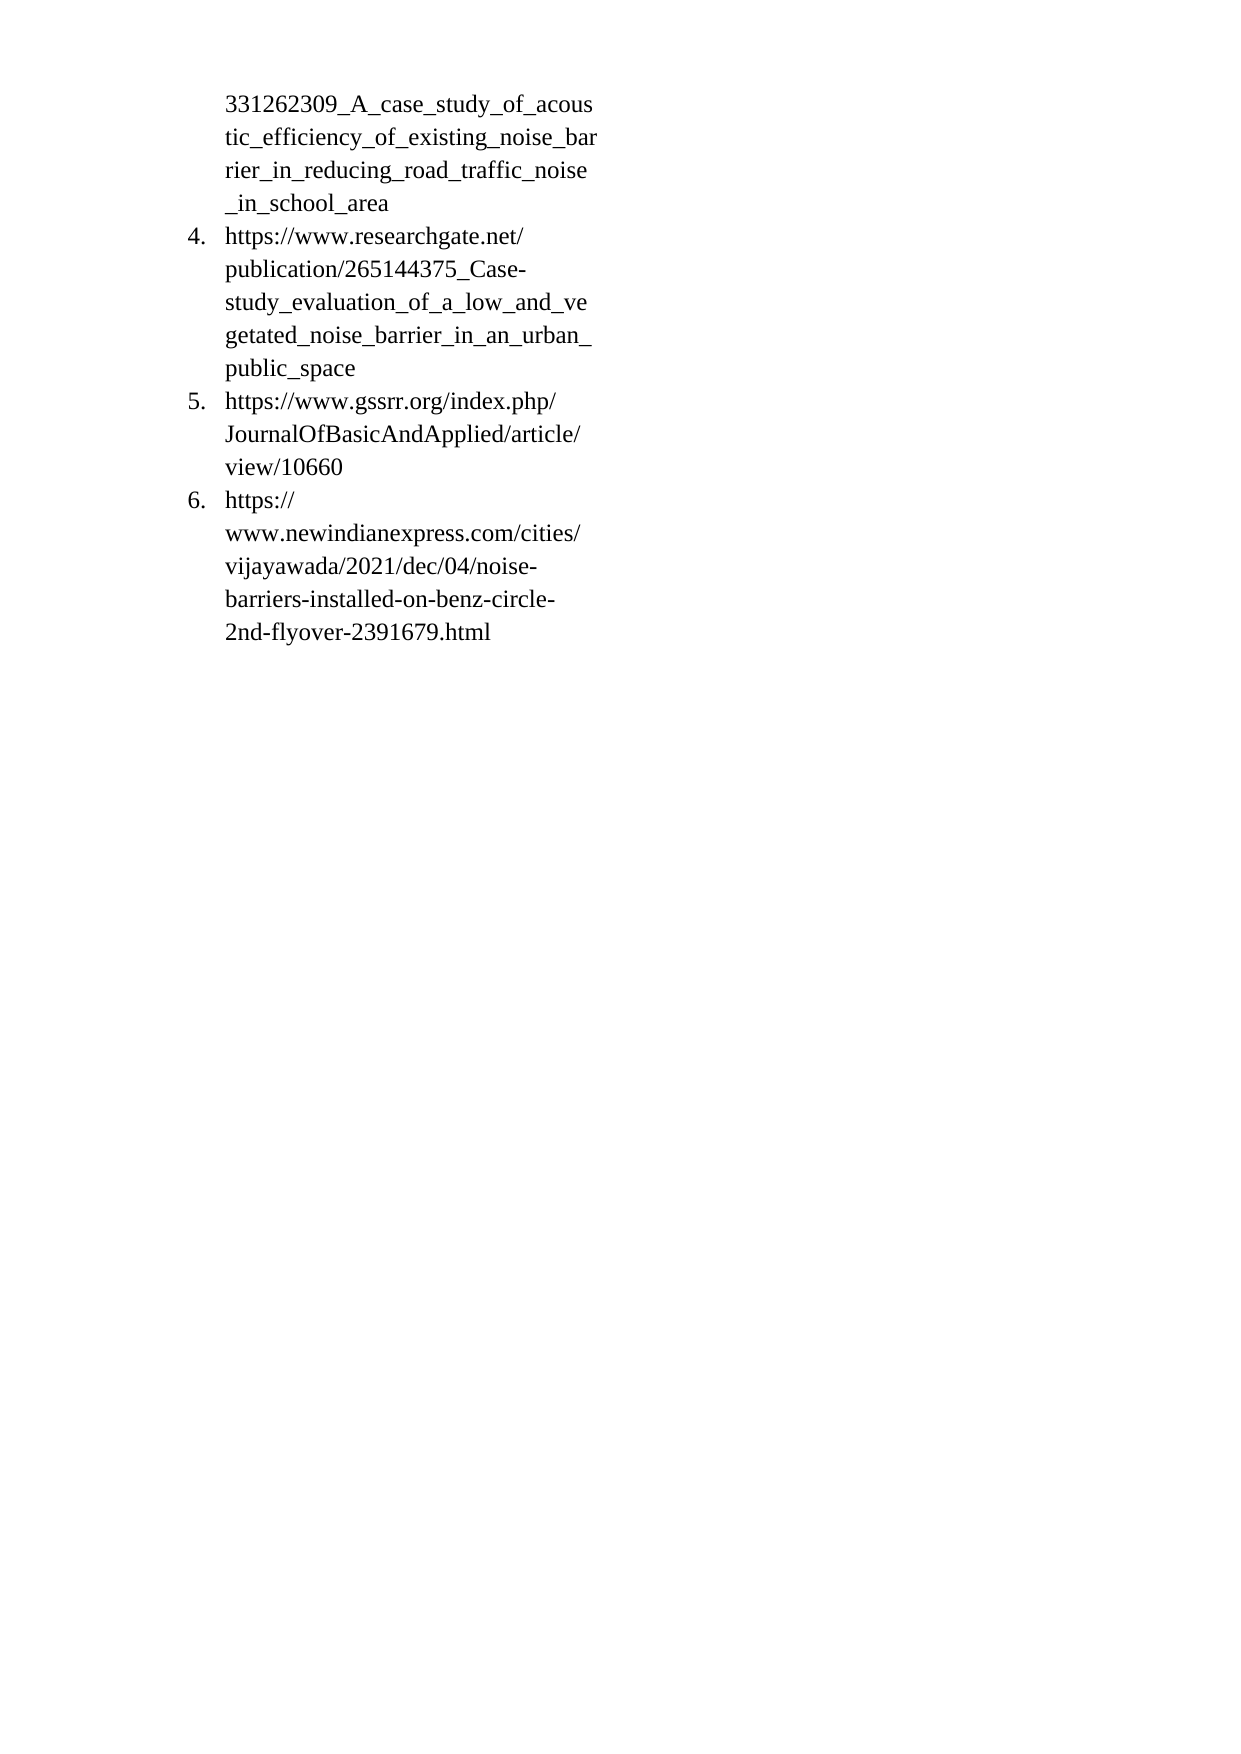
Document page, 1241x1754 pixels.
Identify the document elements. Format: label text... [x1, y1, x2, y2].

list https://www.newindianexpress.com/cities/vijayawada/2021/dec/04/noise-barriers-installed-on-benz-circle-2nd-flyover-2391679.html [187, 485, 599, 646]
list https://www.gssrr.org/index.php/JournalOfBasicAndApplied/article/view/10660 [187, 386, 599, 481]
list https://www.researchgate.net/publication/265144375_Case-study_evaluation_of_a_low_and_vegetated_noise_barrier_in_an_urban_public_space [187, 221, 599, 382]
